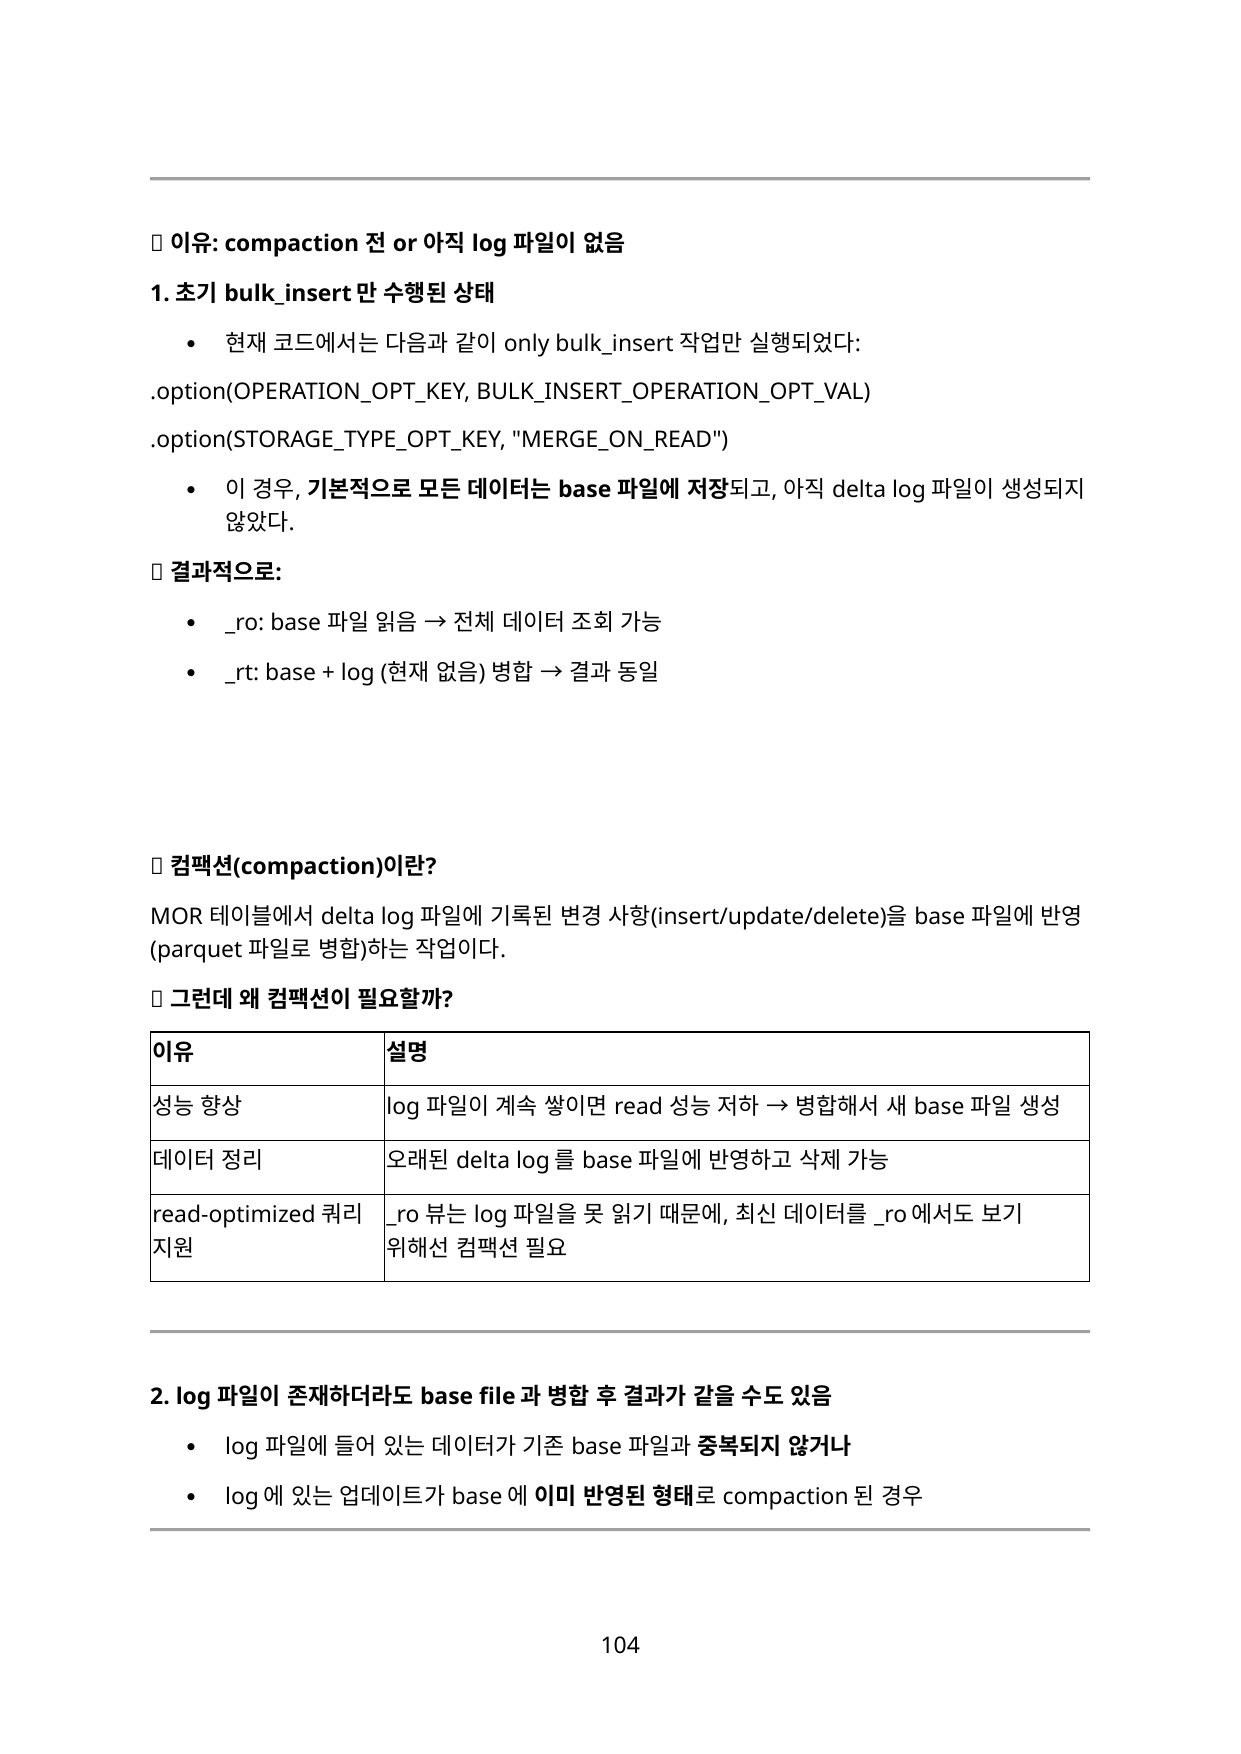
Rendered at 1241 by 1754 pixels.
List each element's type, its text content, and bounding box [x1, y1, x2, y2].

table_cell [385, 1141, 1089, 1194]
text .option(OPERATION_OPT_KEY, BULK_INSERT_OPERATION_OPT_VAL) [150, 375, 1090, 406]
text 1. 초기 bulk_insert만 수행된 상태 [150, 275, 1090, 308]
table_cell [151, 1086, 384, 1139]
list 이 경우, 기본적으로 모든 데이터는 base 파일에 저장되고, 아직 delta log 파일이 생성되지 않았다. [187, 471, 1090, 538]
list _rt: base + log (현재 없음) 병합 → 결과 동일 [187, 654, 1090, 688]
text 2. log 파일이 존재하더라도 base file과 병합 후 결과가 같을 수도 있음 [150, 1378, 1090, 1411]
text 🧠 이유: compaction 전 or 아직 log 파일이 없음 [150, 225, 1090, 258]
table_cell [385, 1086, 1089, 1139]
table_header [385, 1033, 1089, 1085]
list log 파일에 들어 있는 데이터가 기존 base 파일과 중복되지 않거나 [187, 1428, 1090, 1461]
list 현재 코드에서는 다음과 같이 only bulk_insert 작업만 실행되었다: [187, 325, 1090, 358]
text MOR 테이블에서 delta log 파일에 기록된 변경 사항(insert/update/delete)을 base 파일에 반영(parquet 파일로 병합)하는 작업이다. [150, 898, 1090, 965]
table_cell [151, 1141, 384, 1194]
text .option(STORAGE_TYPE_OPT_KEY, "MERGE_ON_READ") [150, 423, 1090, 454]
text 💥 그런데 왜 컴팩션이 필요할까? [150, 981, 1090, 1015]
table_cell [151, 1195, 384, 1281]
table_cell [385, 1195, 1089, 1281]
text ✅ 결과적으로: [150, 554, 1090, 588]
list _ro: base 파일 읽음 → 전체 데이터 조회 가능 [187, 604, 1090, 638]
list log에 있는 업데이트가 base에 이미 반영된 형태로 compaction된 경우 [187, 1478, 1090, 1511]
text ✅ 컴팩션(compaction)이란? [150, 848, 1090, 881]
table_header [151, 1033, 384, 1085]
